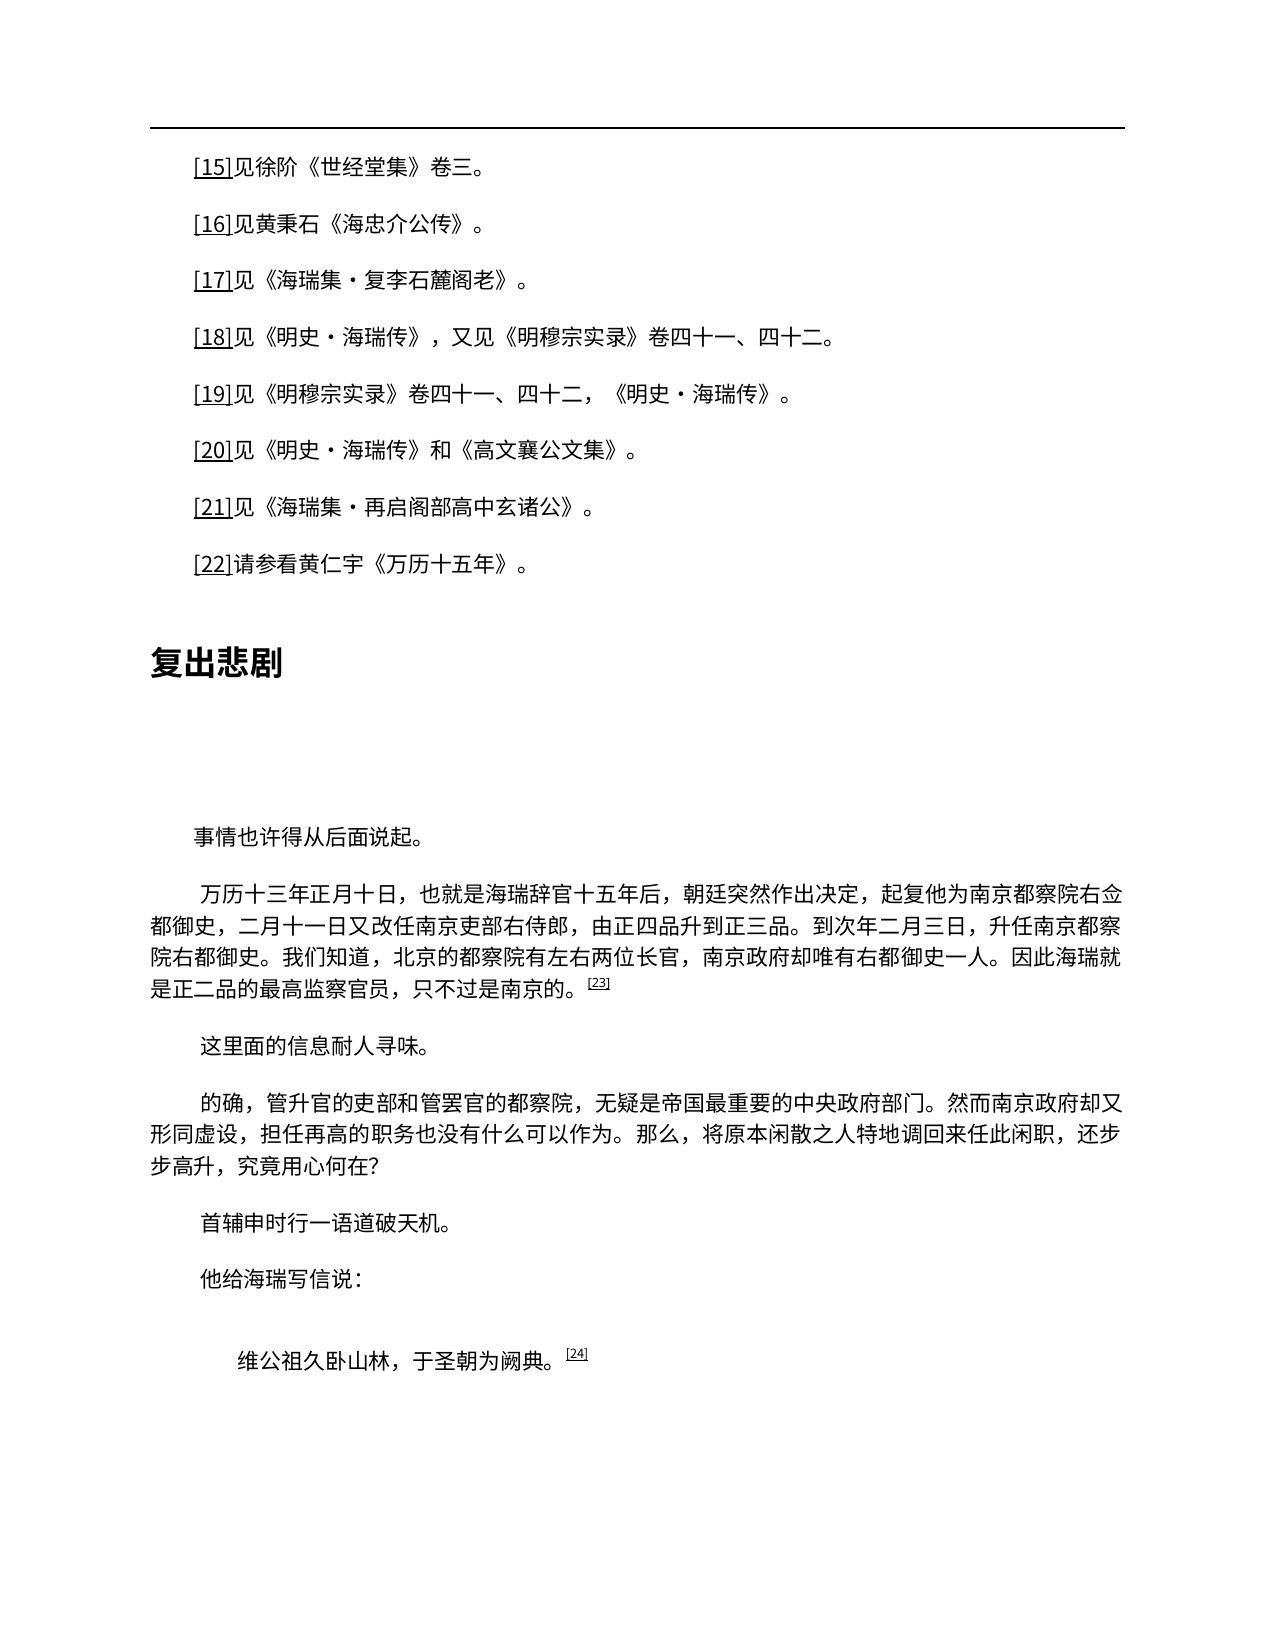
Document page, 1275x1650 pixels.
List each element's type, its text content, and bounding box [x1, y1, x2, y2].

text [22]请参看黄仁宇《万历十五年》。 [150, 547, 1125, 578]
text 维公祖久卧山林，于圣朝为阙典。[24] [194, 1344, 1125, 1376]
text 首辅申时行一语道破天机。 [150, 1206, 1125, 1237]
text [19]见《明穆宗实录》卷四十一、四十二，《明史·海瑞传》。 [150, 377, 1125, 408]
text 这里面的信息耐人寻味。 [150, 1029, 1125, 1061]
text 的确，管升官的吏部和管罢官的都察院，无疑是帝国最重要的中央政府部门。然而南京政府却又形同虚设，担任再高的职务也没有什么可以作为。那么，将原本闲散之人特地调回来任此闲职，还步步高升，究竟用心何在？ [150, 1086, 1125, 1181]
text [18]见《明史·海瑞传》，又见《明穆宗实录》卷四十一、四十二。 [150, 320, 1125, 352]
text 他给海瑞写信说： [150, 1262, 1125, 1294]
text [17]见《海瑞集·复李石麓阁老》。 [150, 263, 1125, 295]
text 事情也许得从后面说起。 [150, 820, 1125, 852]
text [21]见《海瑞集·再启阁部高中玄诸公》。 [150, 490, 1125, 522]
subtitle 复出悲剧 [150, 637, 1125, 685]
text 万历十三年正月十日，也就是海瑞辞官十五年后，朝廷突然作出决定，起复他为南京都察院右佥都御史，二月十一日又改任南京吏部右侍郎，由正四品升到正三品。到次年二月三日，升任南京都察院右都御史。我们知道，北京的都察院有左右两位长官，南京政府却唯有右都御史一人。因此海瑞就是正二品的最高监察官员，只不过是南京的。[23] [150, 877, 1125, 1004]
text [15]见徐阶《世经堂集》卷三。 [150, 150, 1125, 182]
text [20]见《明史·海瑞传》和《高文襄公文集》。 [150, 433, 1125, 465]
text [16]见黄秉石《海忠介公传》。 [150, 207, 1125, 238]
